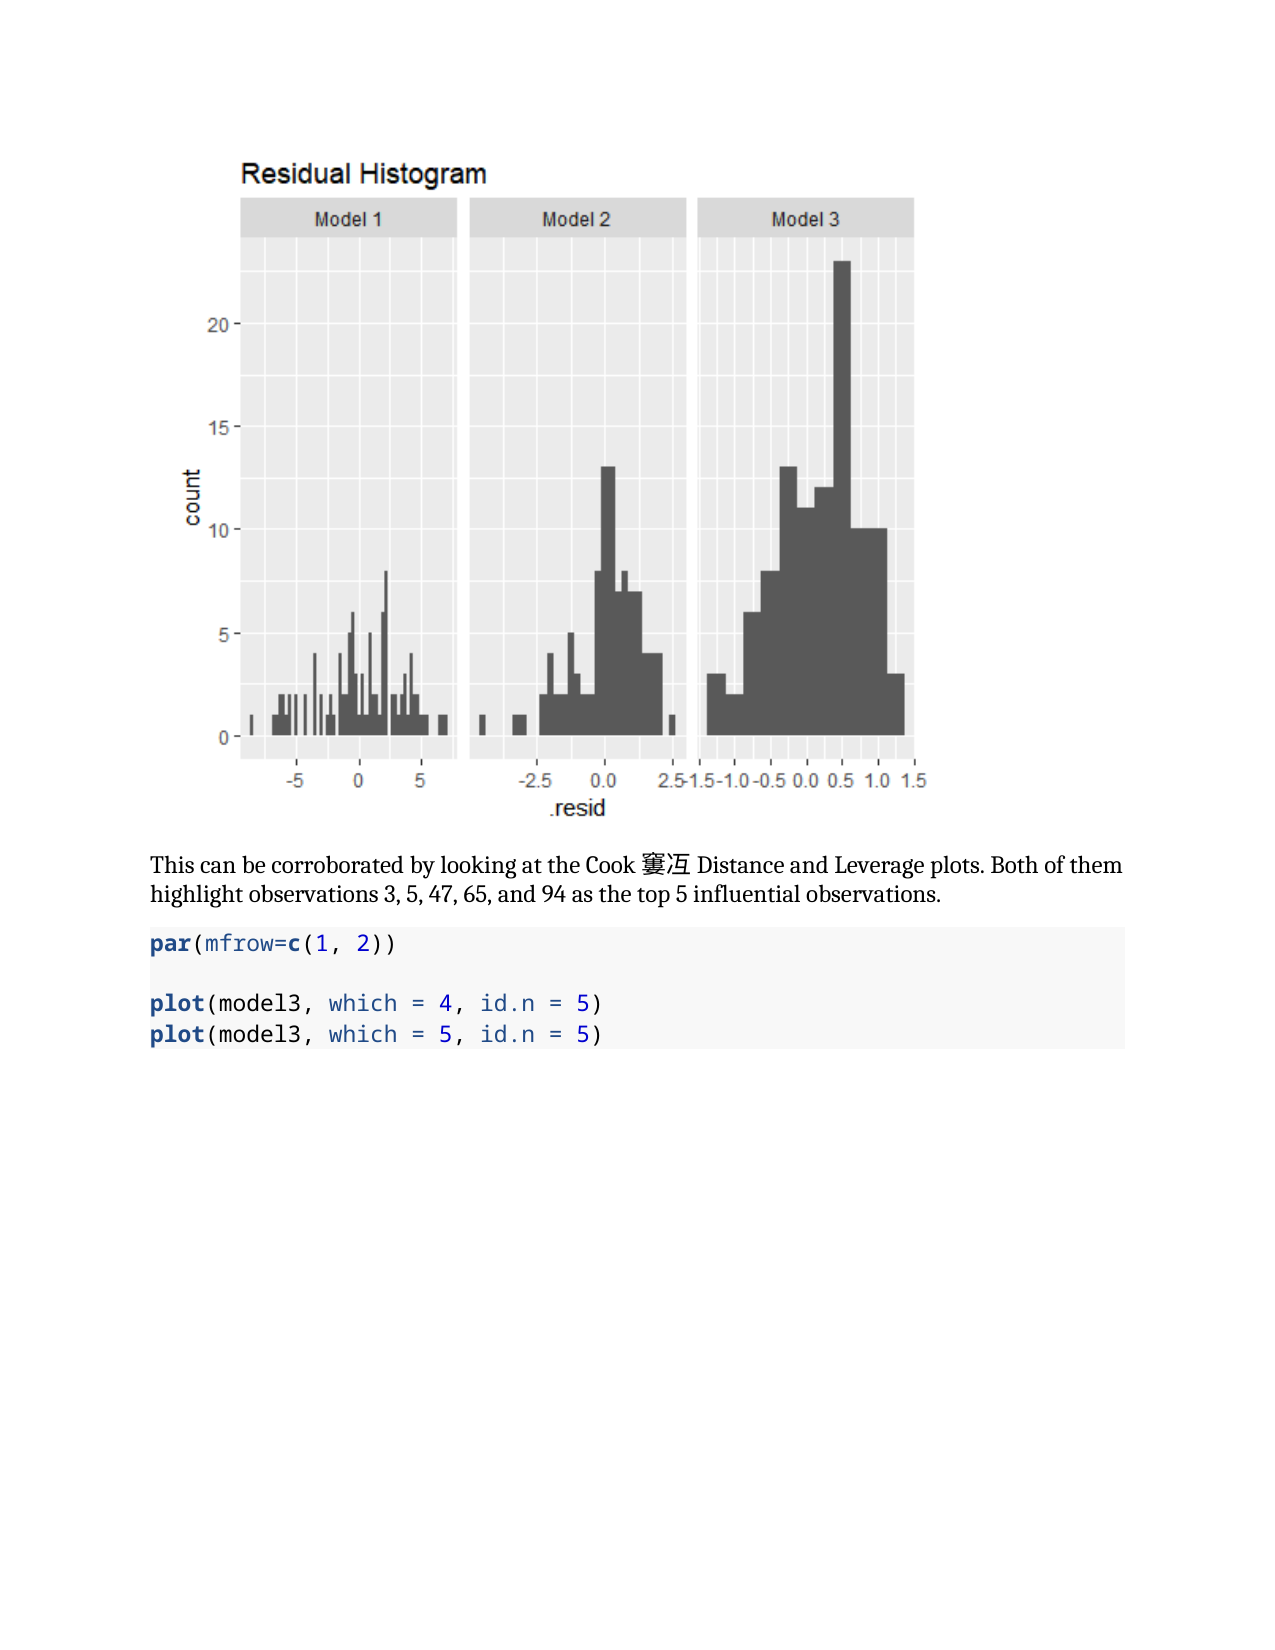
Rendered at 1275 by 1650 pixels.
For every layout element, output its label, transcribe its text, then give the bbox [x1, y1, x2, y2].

text This can be corroborated by looking at the Cook窶冱 Distance and Leverage plots. Both of them highlight observations 3, 5, 47, 65, and 94 as the top 5 influential observations. [150, 851, 1125, 908]
picture [168, 150, 927, 832]
text par(mfrow=c(1, 2)) plot(model3, which = 4, id.n = 5) plot(model3, which = 5, id.n = 5) [150, 927, 1125, 1049]
